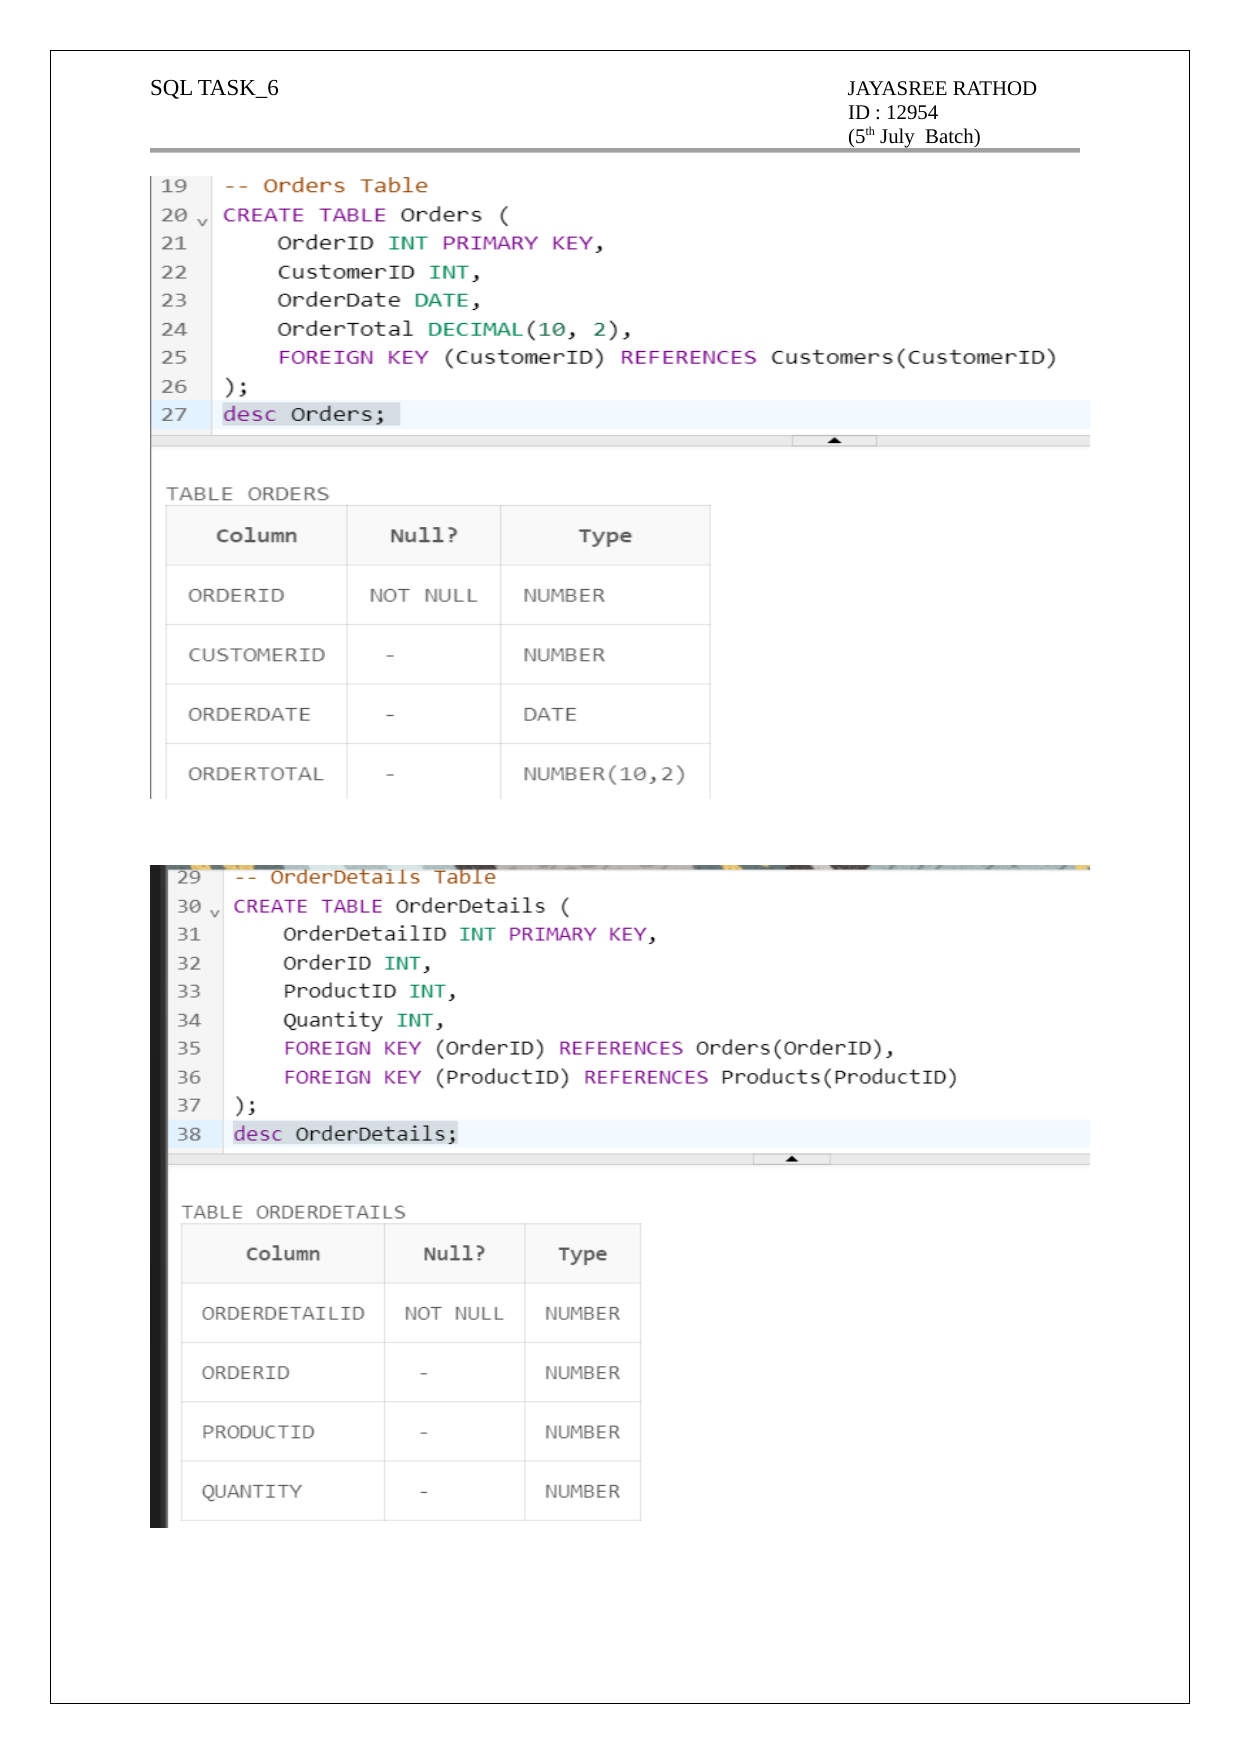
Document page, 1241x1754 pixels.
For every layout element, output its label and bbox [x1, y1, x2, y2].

picture [150, 865, 1091, 1528]
picture [150, 176, 1091, 799]
